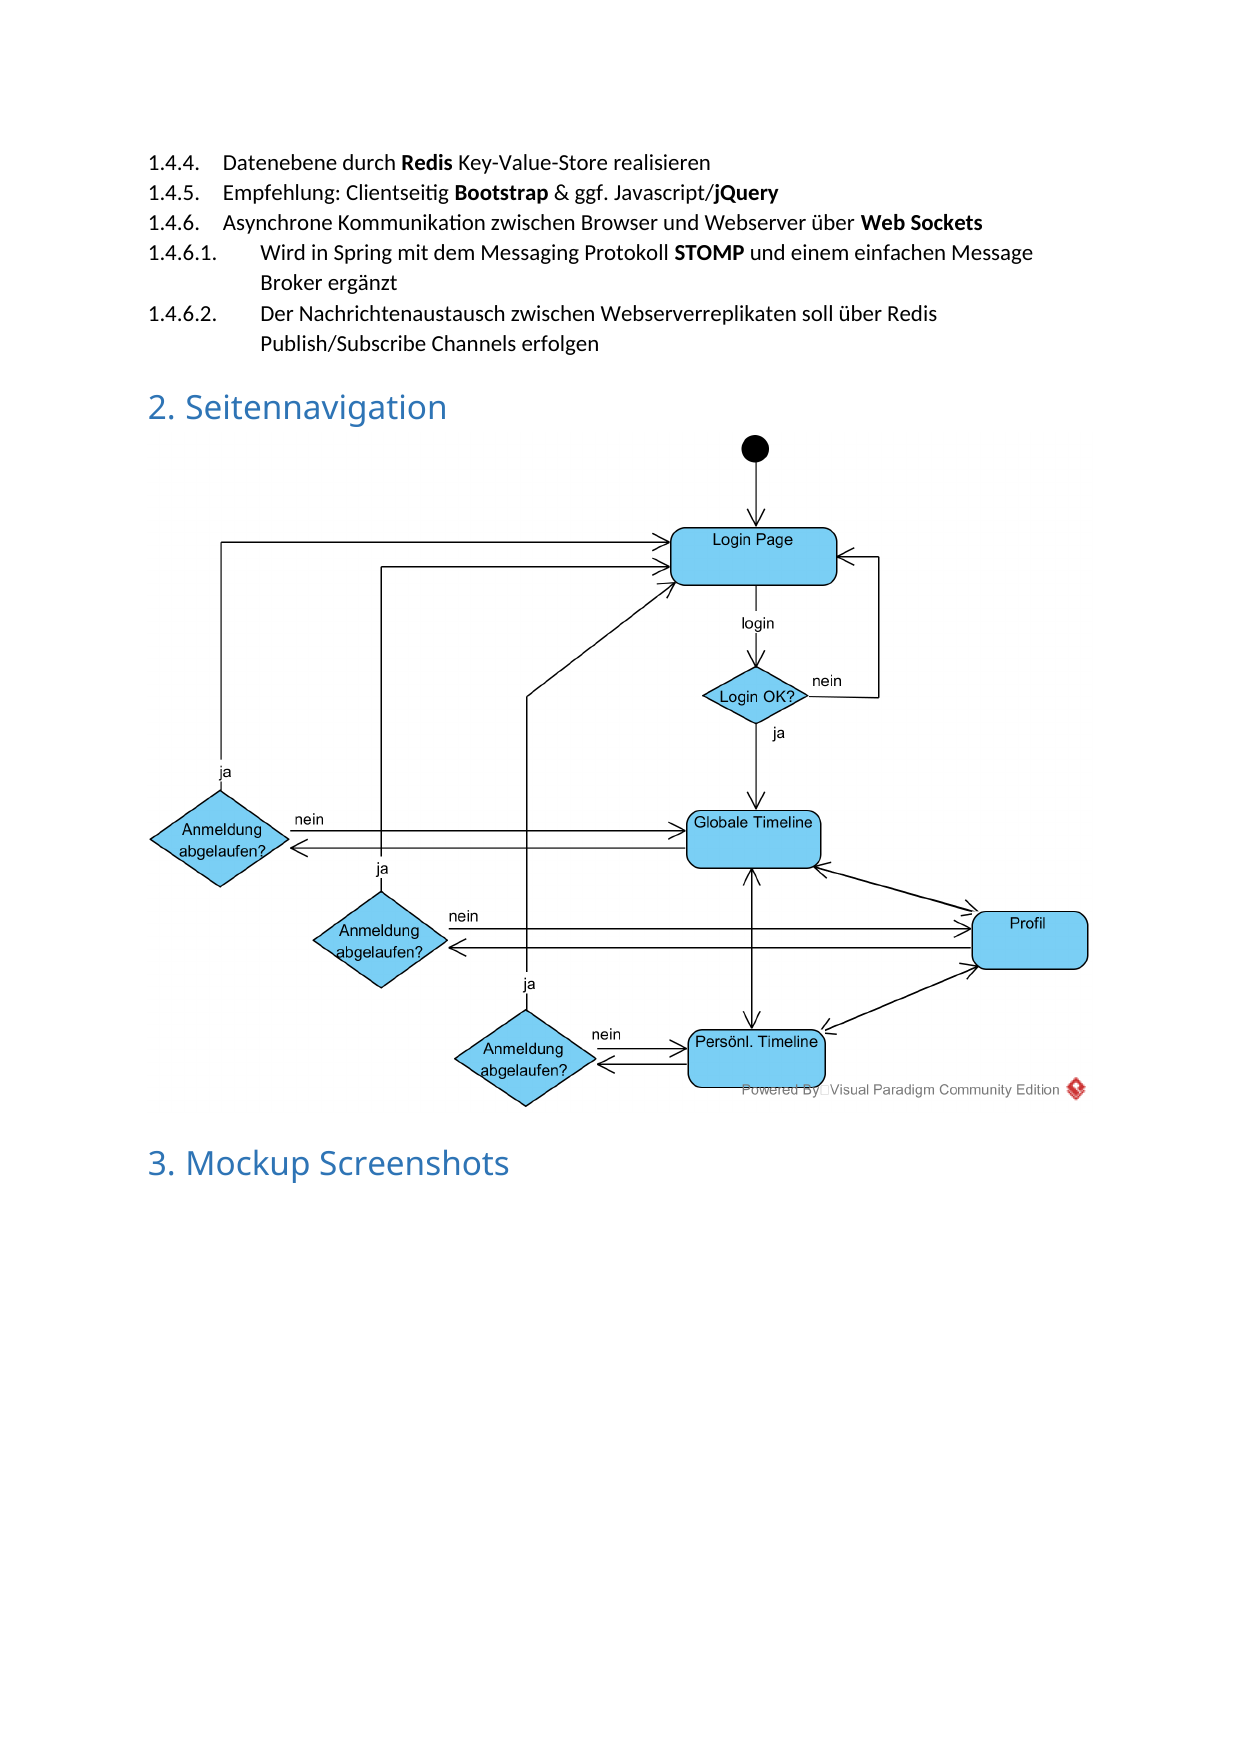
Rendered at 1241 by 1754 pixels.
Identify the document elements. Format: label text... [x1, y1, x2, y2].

list Der Nachrichtenaustausch zwischen Webserverreplikaten soll über Redis Publish/Subscribe Channels erfolgen [148, 299, 1093, 357]
list Datenebene durch Redis Key-Value-Store realisieren [148, 148, 1093, 176]
subtitle Seitennavigation [148, 384, 1093, 429]
subtitle Mockup Screenshots [148, 1139, 1093, 1185]
list Wird in Spring mit dem Messaging Protokoll STOMP und einem einfachen Message Broker ergänzt [148, 238, 1093, 296]
picture [147, 432, 1093, 1113]
list Empfehlung: Clientseitig Bootstrap & ggf. Javascript/jQuery [148, 178, 1093, 206]
list Asynchrone Kommunikation zwischen Browser und Webserver über Web Sockets [148, 208, 1093, 236]
